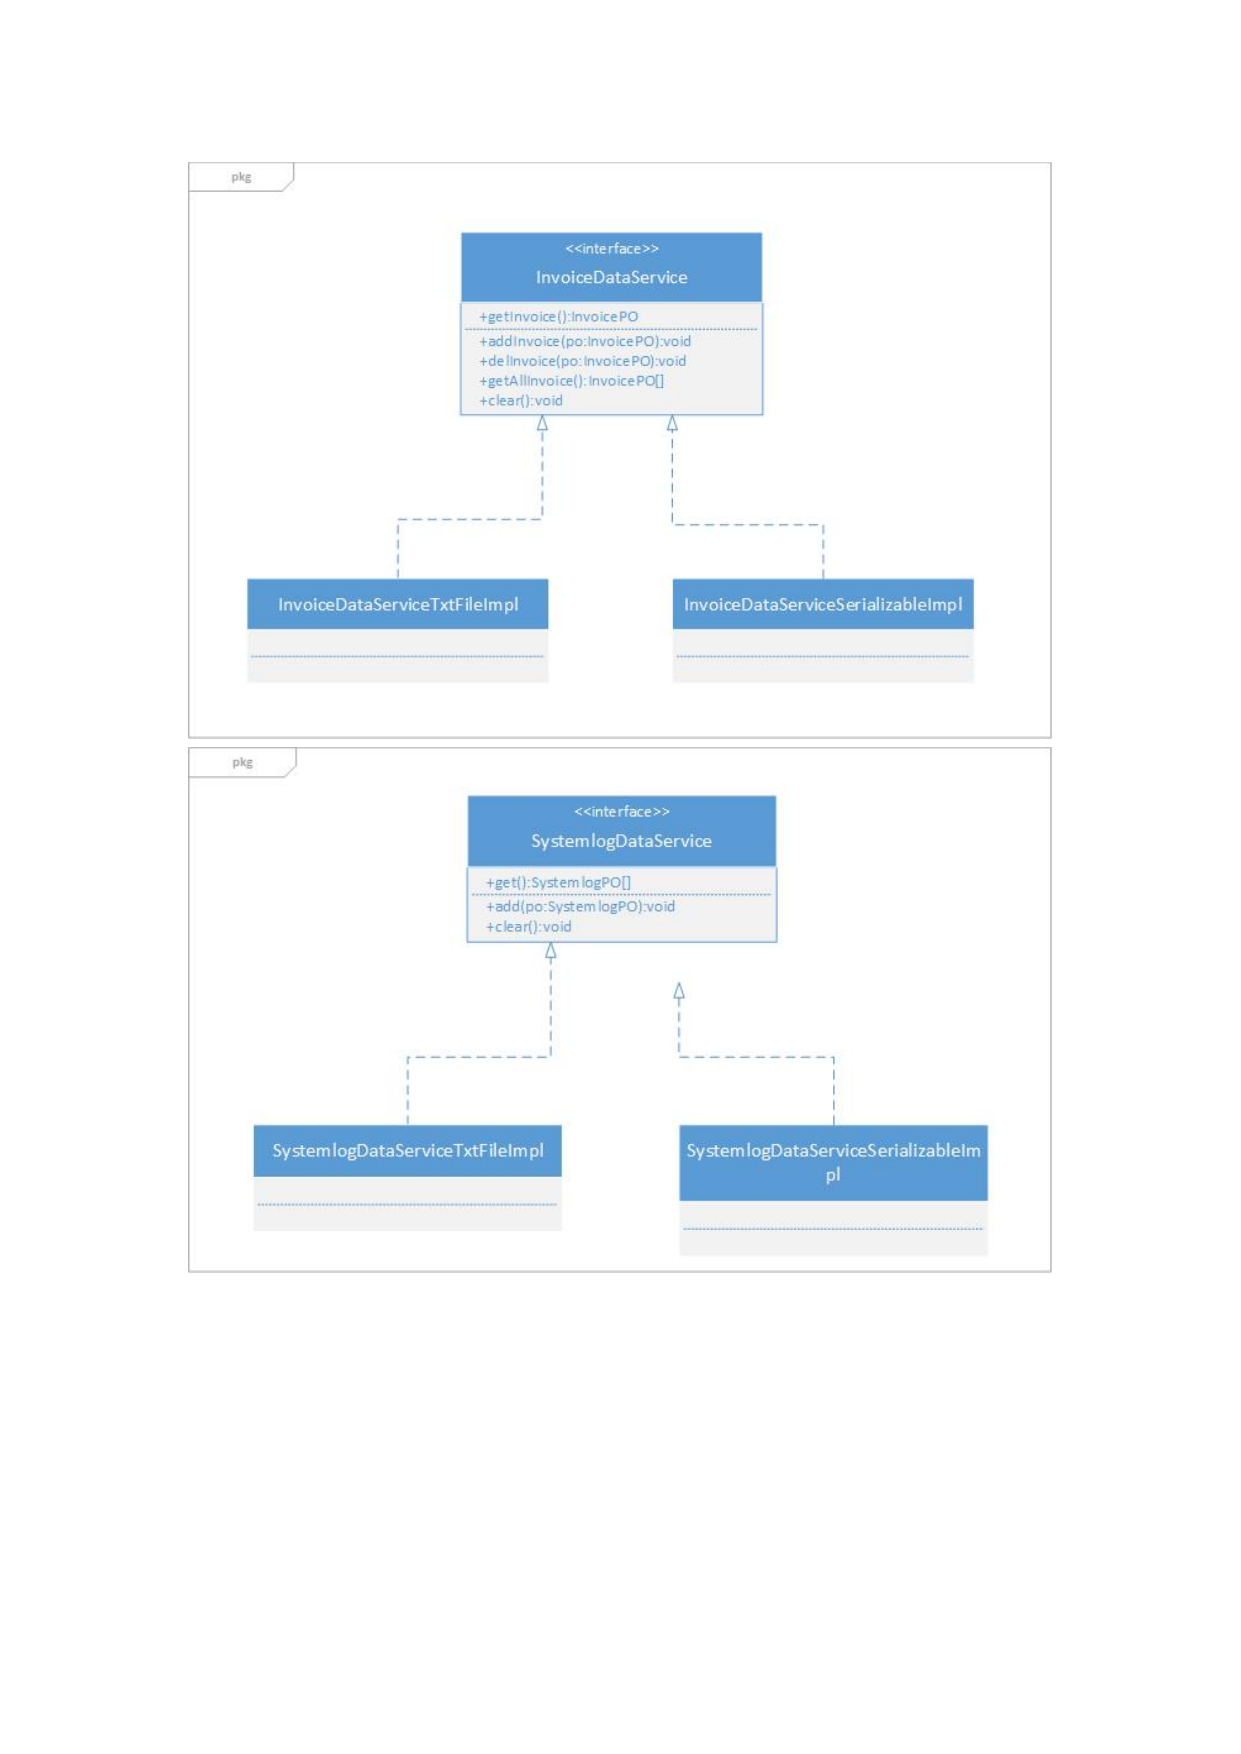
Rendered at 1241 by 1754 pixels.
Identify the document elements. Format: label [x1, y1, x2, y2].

picture [187, 747, 1053, 1273]
picture [187, 162, 1053, 739]
